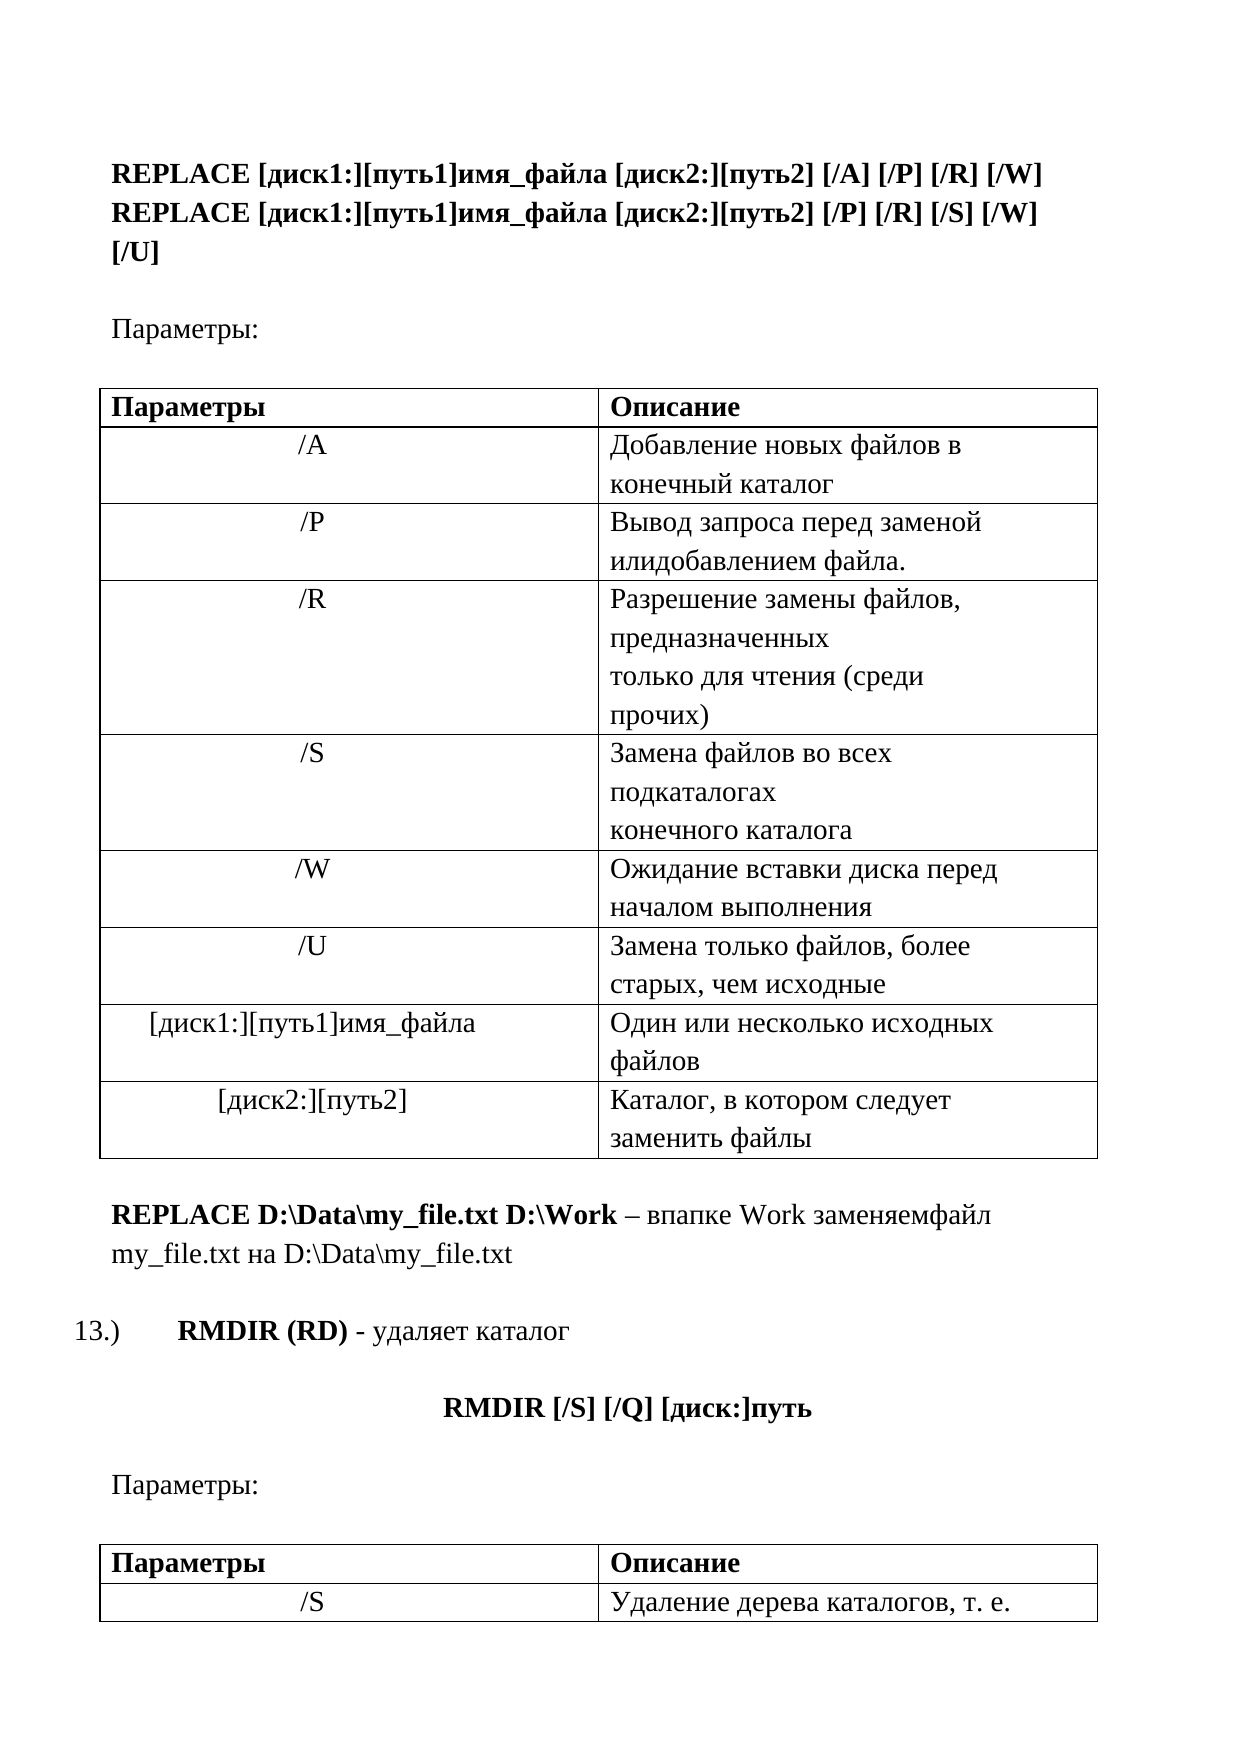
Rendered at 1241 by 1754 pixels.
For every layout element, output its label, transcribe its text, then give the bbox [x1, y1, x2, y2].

table_header Описание [599, 389, 1097, 426]
table_cell /S [101, 735, 598, 850]
table_header Описание [599, 1545, 1097, 1583]
text Параметры: [111, 1467, 1078, 1501]
table_cell Разрешение замены файлов, предназначенных только для чтения (среди прочих) [599, 581, 1097, 734]
table_cell Замена файлов во всех подкаталогах конечного каталога [599, 735, 1097, 850]
table_cell /R [101, 581, 598, 734]
text REPLACE [диск1:][путь1]имя_файла [диск2:][путь2] [/A] [/P] [/R] [/W] [111, 157, 1078, 190]
table_cell Замена только файлов, более старых, чем исходные [599, 928, 1097, 1004]
table_header Параметры [101, 389, 598, 426]
table_cell /W [101, 851, 598, 927]
table_cell /S [101, 1584, 598, 1621]
table_cell Один или несколько исходных файлов [599, 1005, 1097, 1081]
table_cell /P [101, 504, 598, 580]
table_cell /A [101, 428, 598, 503]
table_cell /U [101, 928, 598, 1004]
list RMDIR (RD) - удаляет каталог [74, 1313, 1078, 1347]
table_cell [диск1:][путь1]имя_файла [101, 1005, 598, 1081]
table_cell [599, 1584, 1097, 1621]
table_cell Вывод запроса перед заменой илидобавлением файла. [599, 504, 1097, 580]
text Параметры: [111, 311, 1078, 344]
table_header Параметры [101, 1545, 598, 1583]
table_cell [диск2:][путь2] [101, 1082, 598, 1158]
table_cell Добавление новых файлов в конечный каталог [599, 428, 1097, 503]
text RMDIR [/S] [/Q] [диск:]путь [177, 1390, 1078, 1424]
table_cell Каталог, в котором следует заменить файлы [599, 1082, 1097, 1158]
text REPLACE [диск1:][путь1]имя_файла [диск2:][путь2] [/P] [/R] [/S] [/W] [/U] [111, 195, 1078, 267]
table_cell Ожидание вставки диска перед началом выполнения [599, 851, 1097, 927]
text REPLACE D:\Data\my_file.txt D:\Work – впапке Work заменяемфайл my_file.txt на D:\Data\my_file.txt [111, 1197, 1078, 1269]
